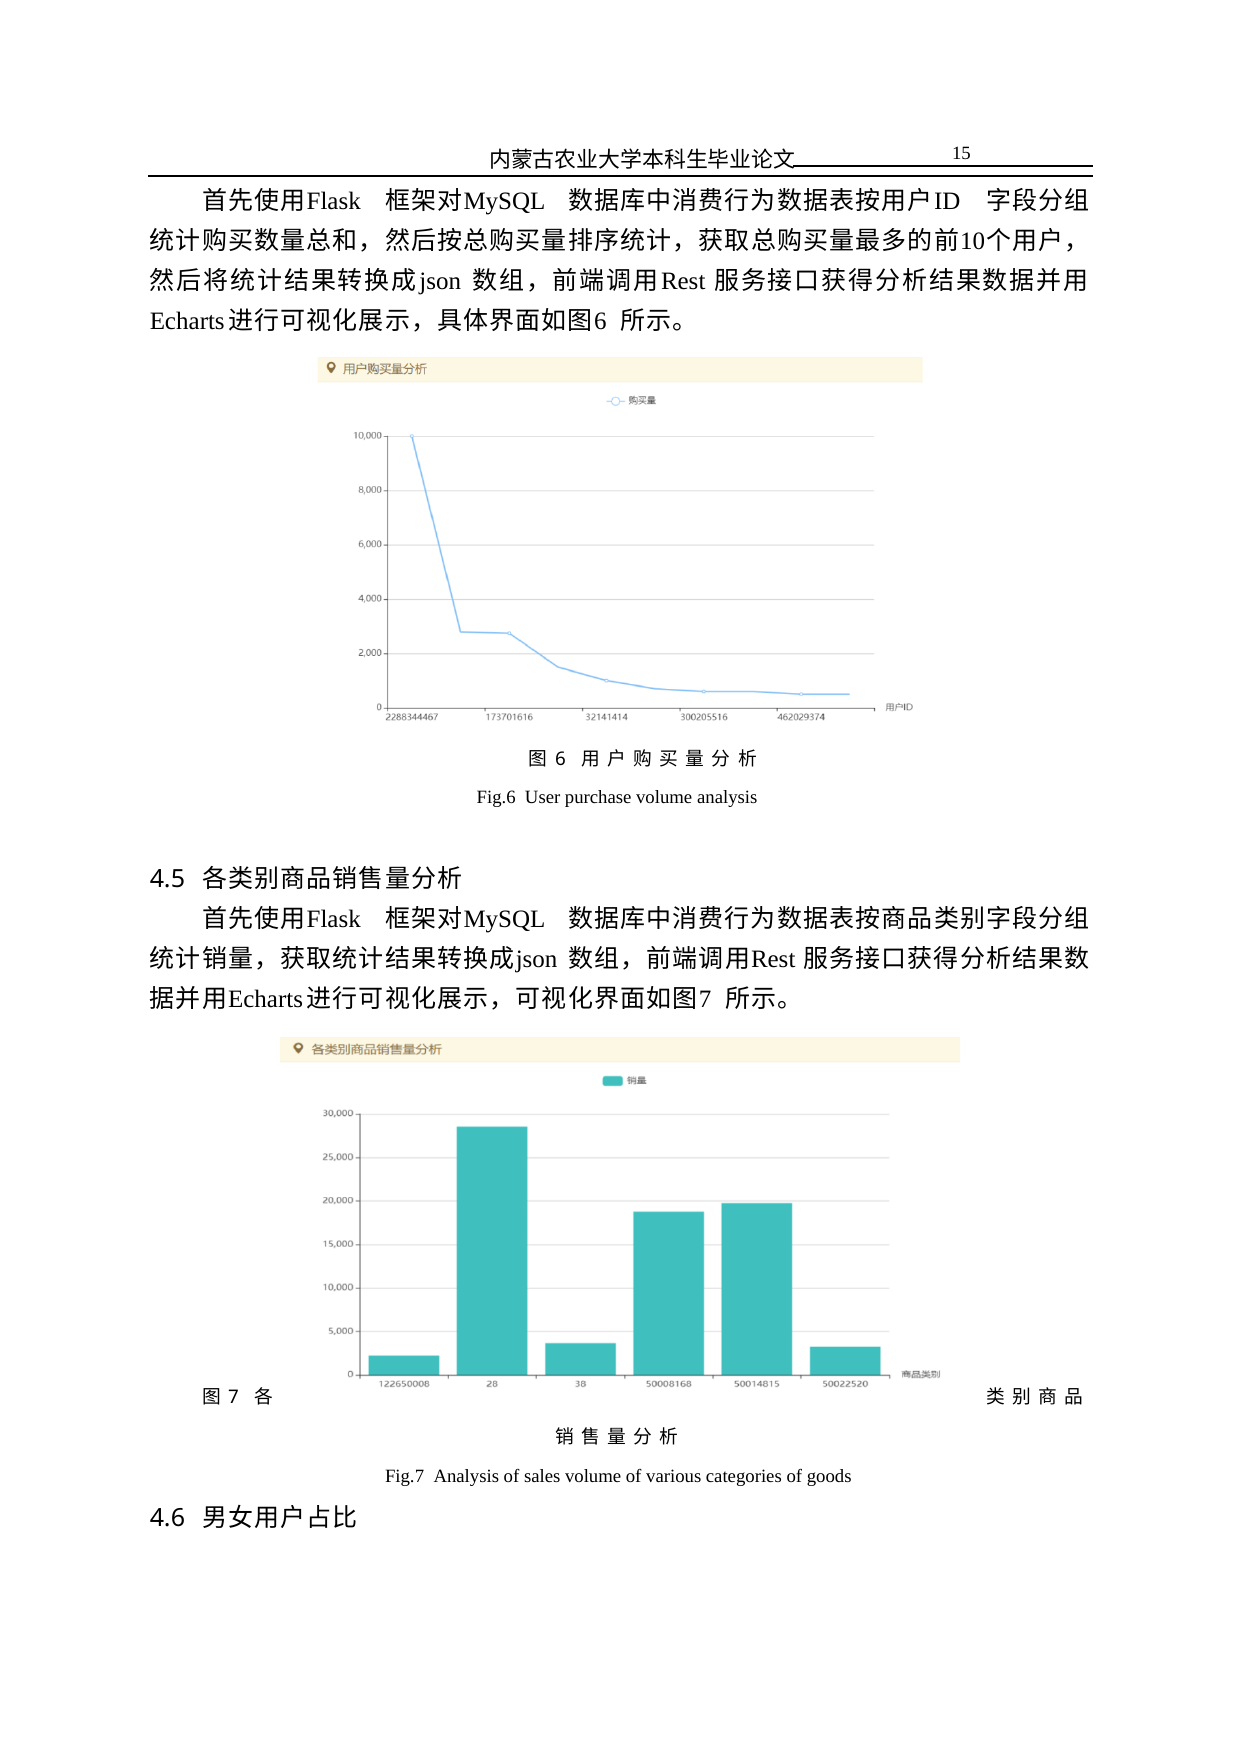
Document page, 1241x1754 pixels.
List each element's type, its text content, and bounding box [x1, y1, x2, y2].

picture [317, 357, 923, 726]
text 图6 用户购买量分析 [149, 737, 1091, 777]
text 4.5 各类别商品销售量分析 [149, 857, 1091, 897]
text 4.6 男女用户占比 [149, 1495, 1091, 1535]
text 首先使用Flask框架对MySQL数据库中消费行为数据表按商品类别字段分组统计销量，获取统计结果转换成json数组，前端调用Rest服务接口获得分析结果数据并用Echarts进行可视化展示，可视化界面如图7所示。 [149, 897, 1091, 1017]
text 图7 各类别商品销售量分析 [149, 1376, 1091, 1455]
text 首先使用Flask框架对MySQL数据库中消费行为数据表按用户ID字段分组统计购买数量总和，然后按总购买量排序统计，获取总购买量最多的前10个用户，然后将统计结果转换成json数组，前端调用Rest服务接口获得分析结果数据并用Echarts进行可视化展示，具体界面如图6所示。 [149, 179, 1091, 338]
text Fig.6 User purchase volume analysis [149, 777, 1091, 817]
text Fig.7 Analysis of sales volume of various categories of goods [149, 1455, 1091, 1495]
picture [280, 1037, 961, 1392]
